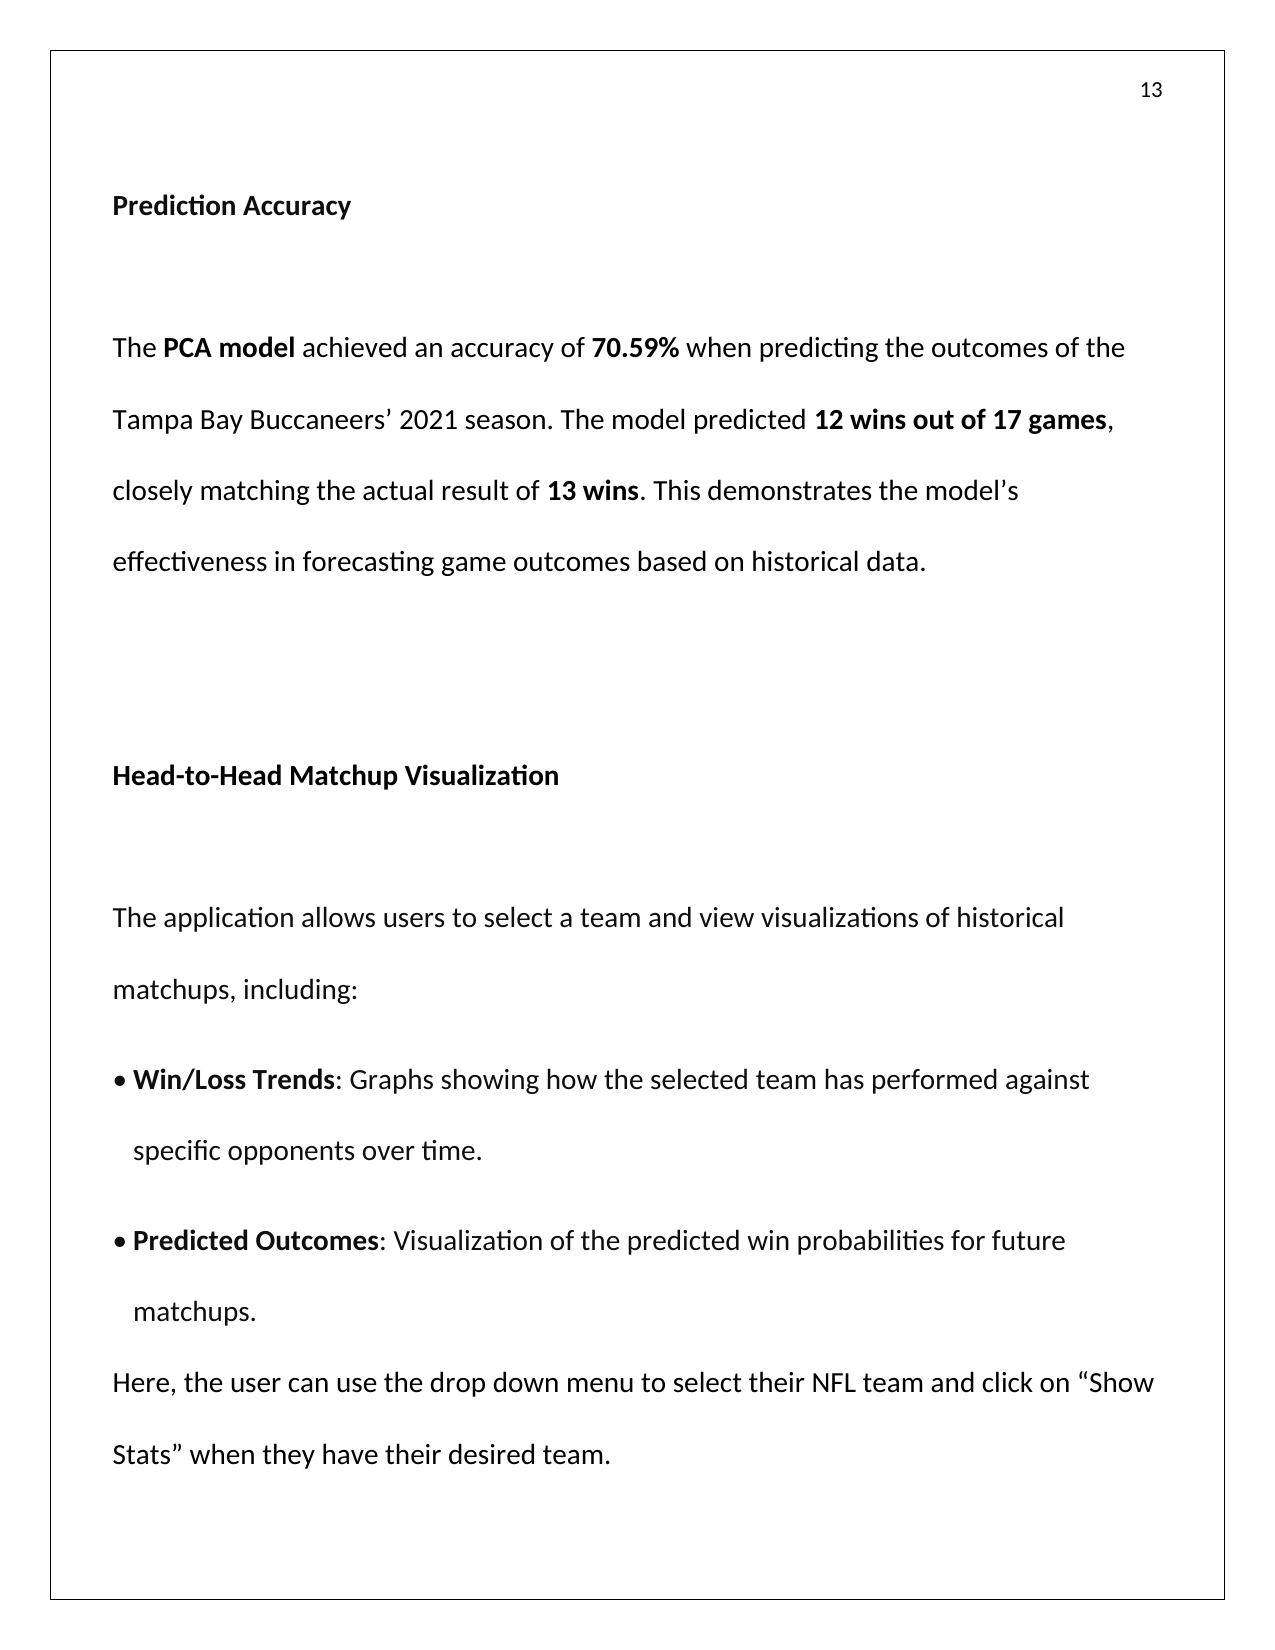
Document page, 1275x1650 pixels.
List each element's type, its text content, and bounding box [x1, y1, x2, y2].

text Head-to-Head Matchup Visualization [112, 757, 1162, 793]
text Here, the user can use the drop down menu to select their NFL team and click on “Show Stats” when they have their desired team. [112, 1364, 1162, 1471]
text The application allows users to select a team and view visualizations of historical matchups, including: [112, 899, 1162, 1006]
text The PCA model achieved an accuracy of 70.59% when predicting the outcomes of the Tampa Bay Buccaneers’ 2021 season. The model predicted 12 wins out of 17 games, closely matching the actual result of 13 wins. This demonstrates the model’s effectiveness in forecasting game outcomes based on historical data. [112, 329, 1162, 579]
text • Win/Loss Trends: Graphs showing how the selected team has performed against specific opponents over time. [112, 1061, 1162, 1168]
text Prediction Accuracy [112, 187, 1162, 223]
text • Predicted Outcomes: Visualization of the predicted win probabilities for future matchups. [112, 1222, 1162, 1329]
